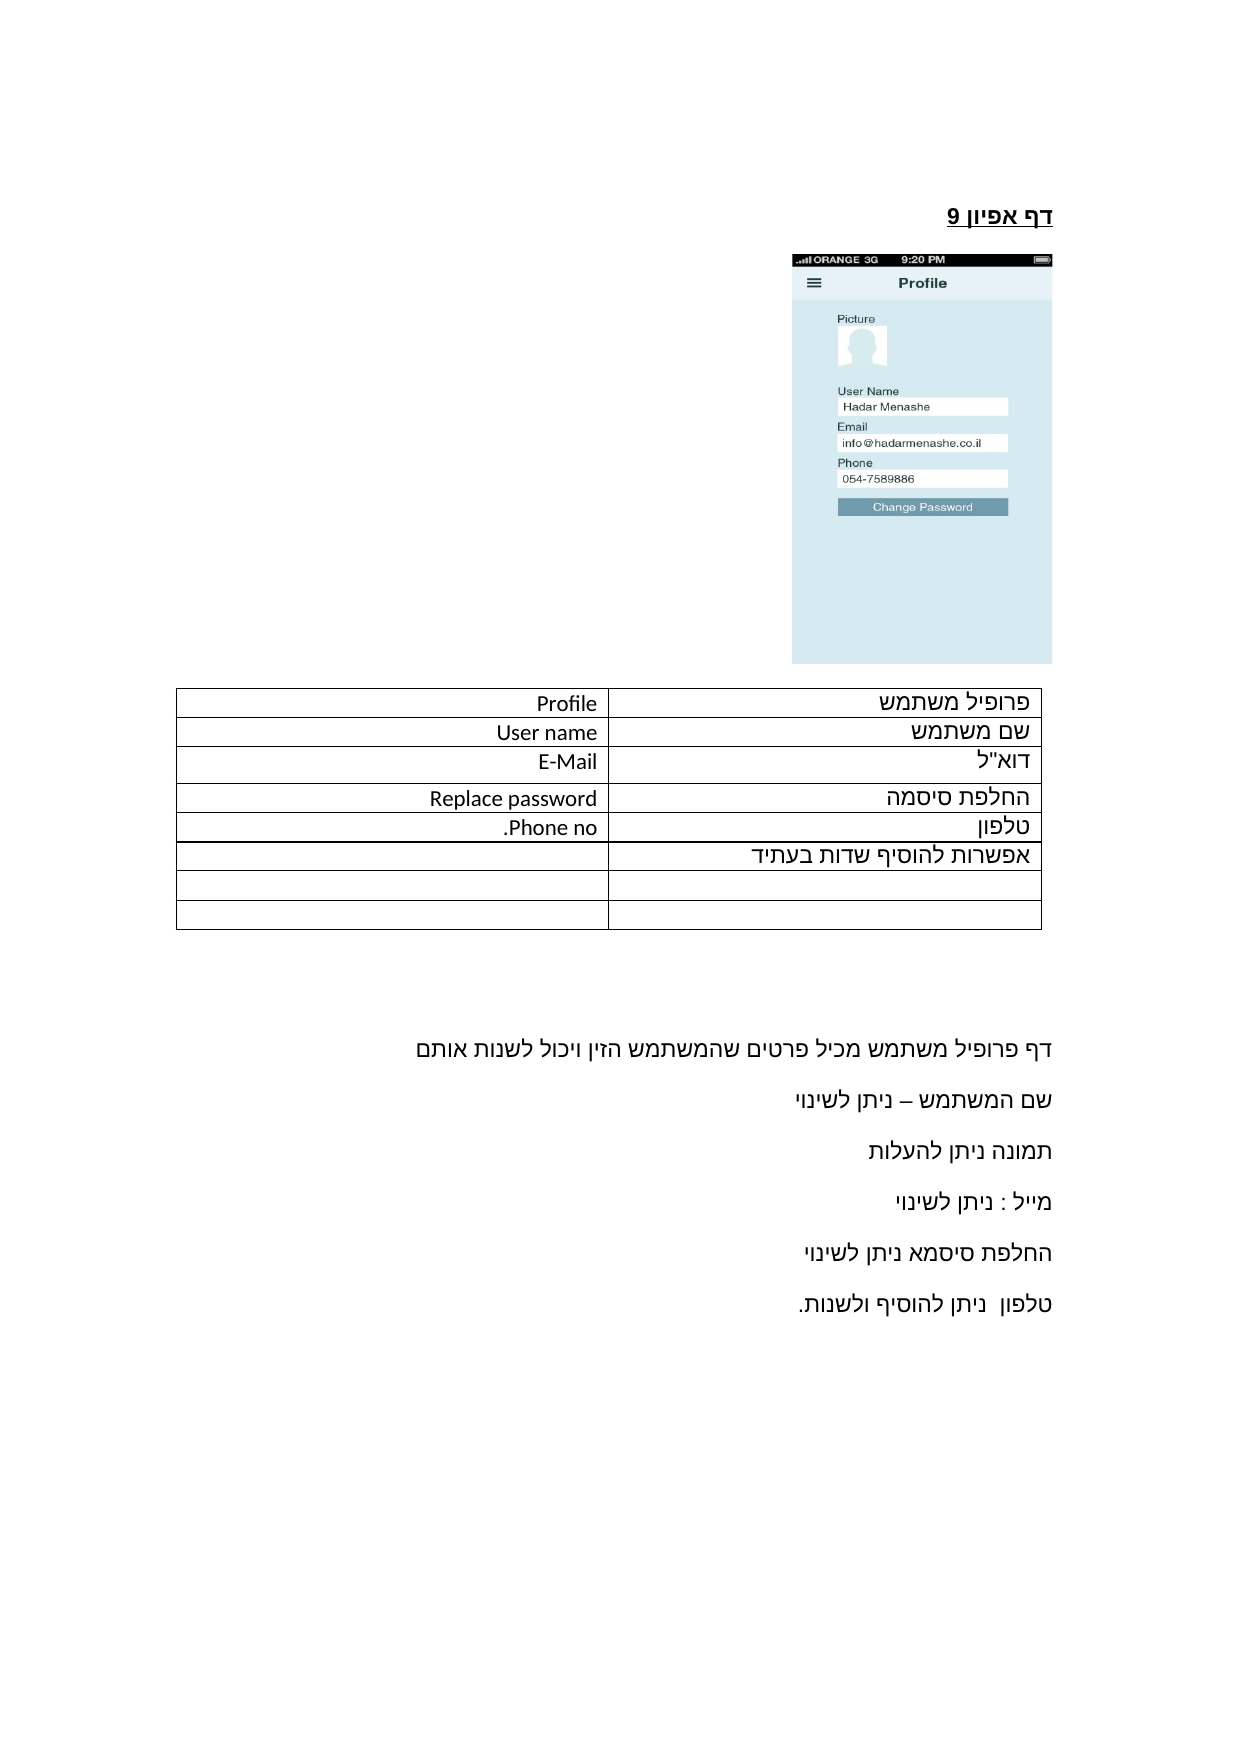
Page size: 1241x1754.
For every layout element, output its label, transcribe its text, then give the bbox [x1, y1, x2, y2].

text טלפון ניתן להוסיף ולשנות. [187, 1291, 1053, 1317]
table_cell [177, 901, 608, 928]
table_cell E-Mail [177, 747, 608, 783]
text דף פרופיל משתמש מכיל פרטים שהמשתמש הזין ויכול לשנות אותם [187, 1036, 1053, 1062]
table_cell Replace password [177, 784, 608, 812]
table_cell [177, 843, 608, 870]
text מייל : ניתן לשינוי [187, 1189, 1053, 1215]
picture [792, 254, 1053, 664]
table_cell [609, 871, 1041, 899]
text דף אפיון 9 [187, 203, 1053, 229]
table_cell Phone no. [177, 813, 608, 841]
table_cell דוא"ל [609, 747, 1041, 783]
text החלפת סיסמא ניתן לשינוי [187, 1240, 1053, 1266]
table_cell שם משתמש [609, 718, 1041, 746]
table_cell אפשרות להוסיף שדות בעתיד [609, 843, 1041, 870]
text תמונה ניתן להעלות [187, 1138, 1053, 1164]
text שם המשתמש – ניתן לשינוי [187, 1087, 1053, 1113]
table_cell החלפת סיסמה [609, 784, 1041, 812]
table_cell [177, 871, 608, 899]
table_cell טלפון [609, 813, 1041, 841]
table_cell User name [177, 718, 608, 746]
table_header פרופיל משתמש [609, 689, 1041, 717]
table_cell [609, 901, 1041, 928]
table_header Profile [177, 689, 608, 717]
